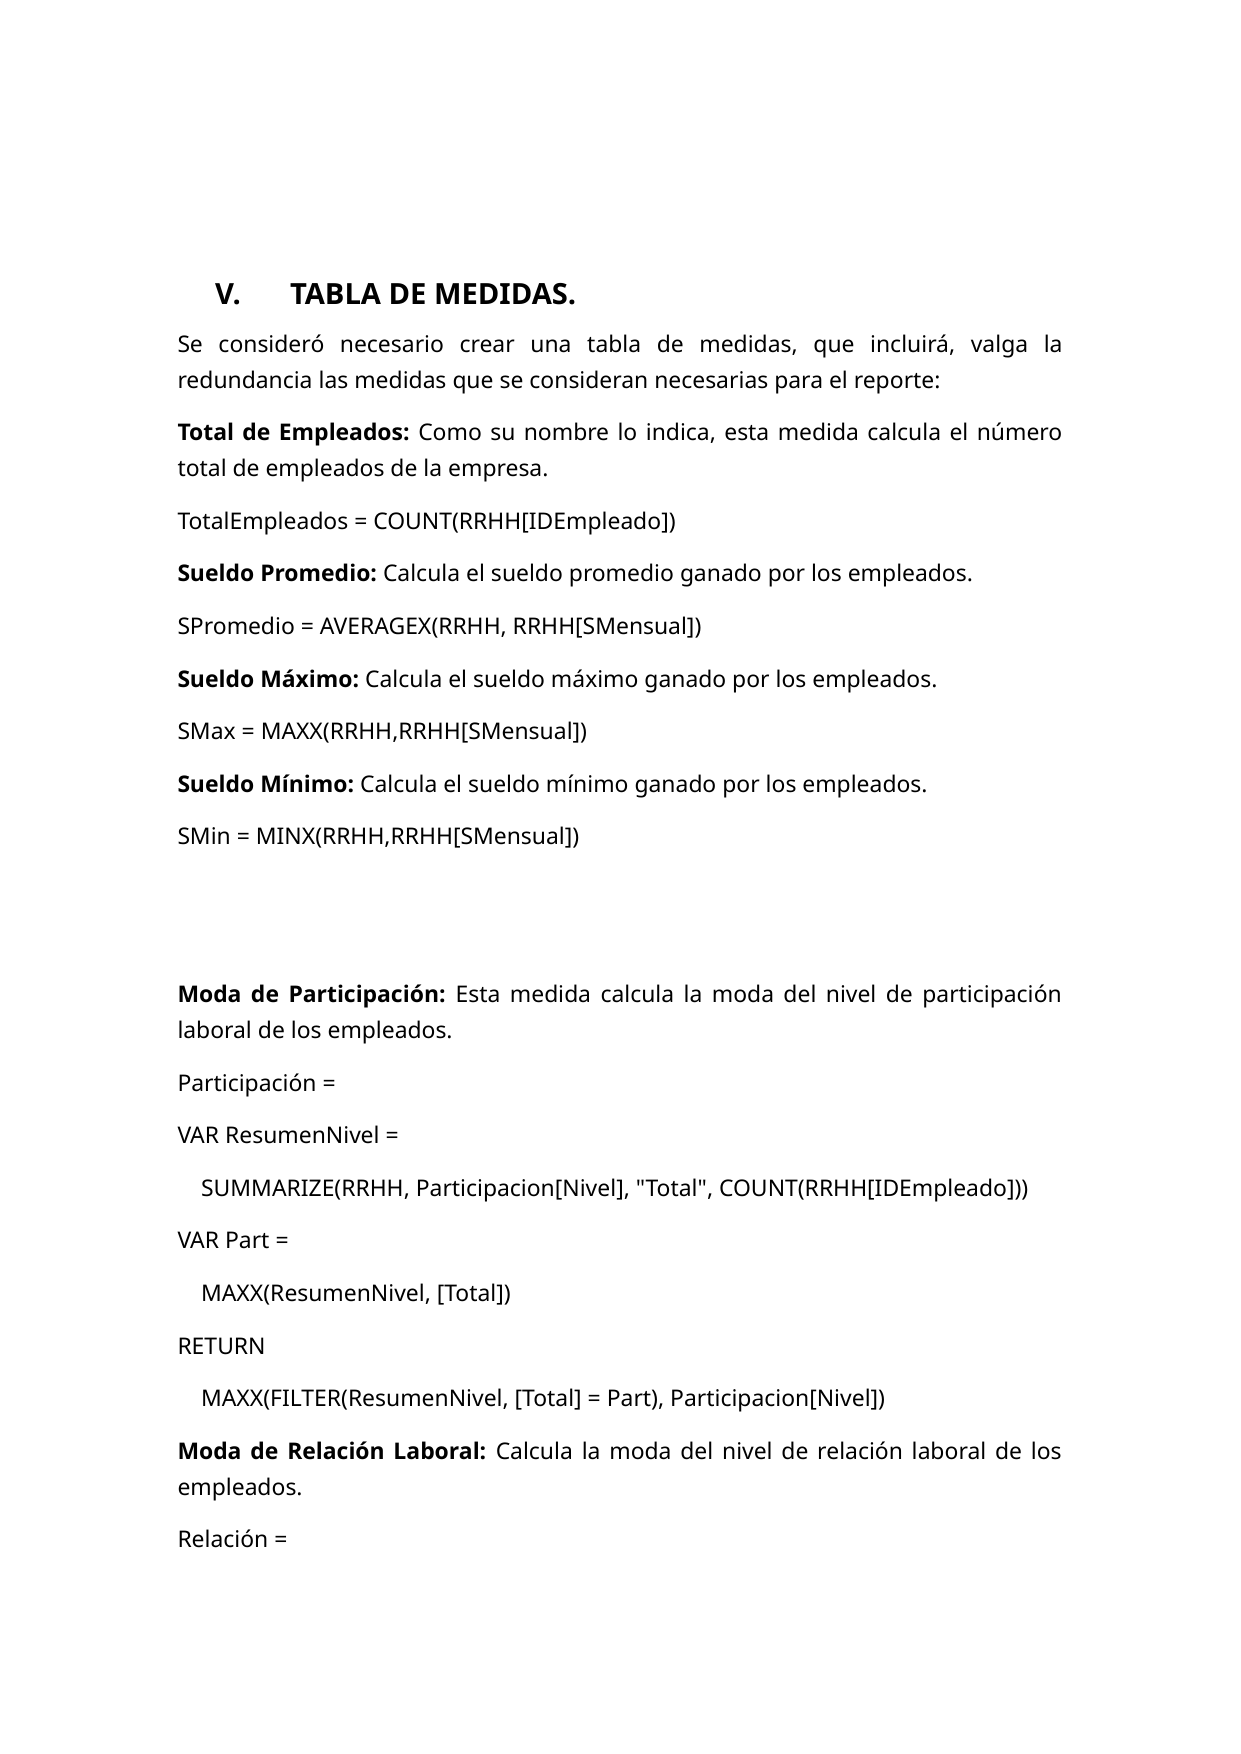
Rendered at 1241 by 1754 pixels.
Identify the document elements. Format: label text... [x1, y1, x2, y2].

text MAXX(ResumenNivel, [Total]) [177, 1277, 1063, 1308]
text SPromedio = AVERAGEX(RRHH, RRHH[SMensual]) [177, 610, 1063, 641]
subtitle TABLA DE MEDIDAS. [215, 274, 1063, 313]
text MAXX(FILTER(ResumenNivel, [Total] = Part), Participacion[Nivel]) [177, 1382, 1063, 1413]
text SUMMARIZE(RRHH, Participacion[Nivel], "Total", COUNT(RRHH[IDEmpleado])) [177, 1172, 1063, 1203]
text Sueldo Promedio: Calcula el sueldo promedio ganado por los empleados. [177, 557, 1063, 588]
text Se consideró necesario crear una tabla de medidas, que incluirá, valga la redundancia las medidas que se consideran necesarias para el reporte: [177, 328, 1063, 395]
text Sueldo Máximo: Calcula el sueldo máximo ganado por los empleados. [177, 662, 1063, 694]
text Total de Empleados: Como su nombre lo indica, esta medida calcula el número total de empleados de la empresa. [177, 416, 1063, 483]
text SMax = MAXX(RRHH,RRHH[SMensual]) [177, 715, 1063, 746]
text Relación = [177, 1523, 1063, 1555]
text SMin = MINX(RRHH,RRHH[SMensual]) [177, 820, 1063, 852]
text Moda de Relación Laboral: Calcula la moda del nivel de relación laboral de los empleados. [177, 1435, 1063, 1502]
text Moda de Participación: Esta medida calcula la moda del nivel de participación laboral de los empleados. [177, 978, 1063, 1045]
text Sueldo Mínimo: Calcula el sueldo mínimo ganado por los empleados. [177, 768, 1063, 799]
text TotalEmpleados = COUNT(RRHH[IDEmpleado]) [177, 505, 1063, 536]
text VAR Part = [177, 1224, 1063, 1256]
text RETURN [177, 1330, 1063, 1361]
text Participación = [177, 1067, 1063, 1098]
text VAR ResumenNivel = [177, 1119, 1063, 1151]
